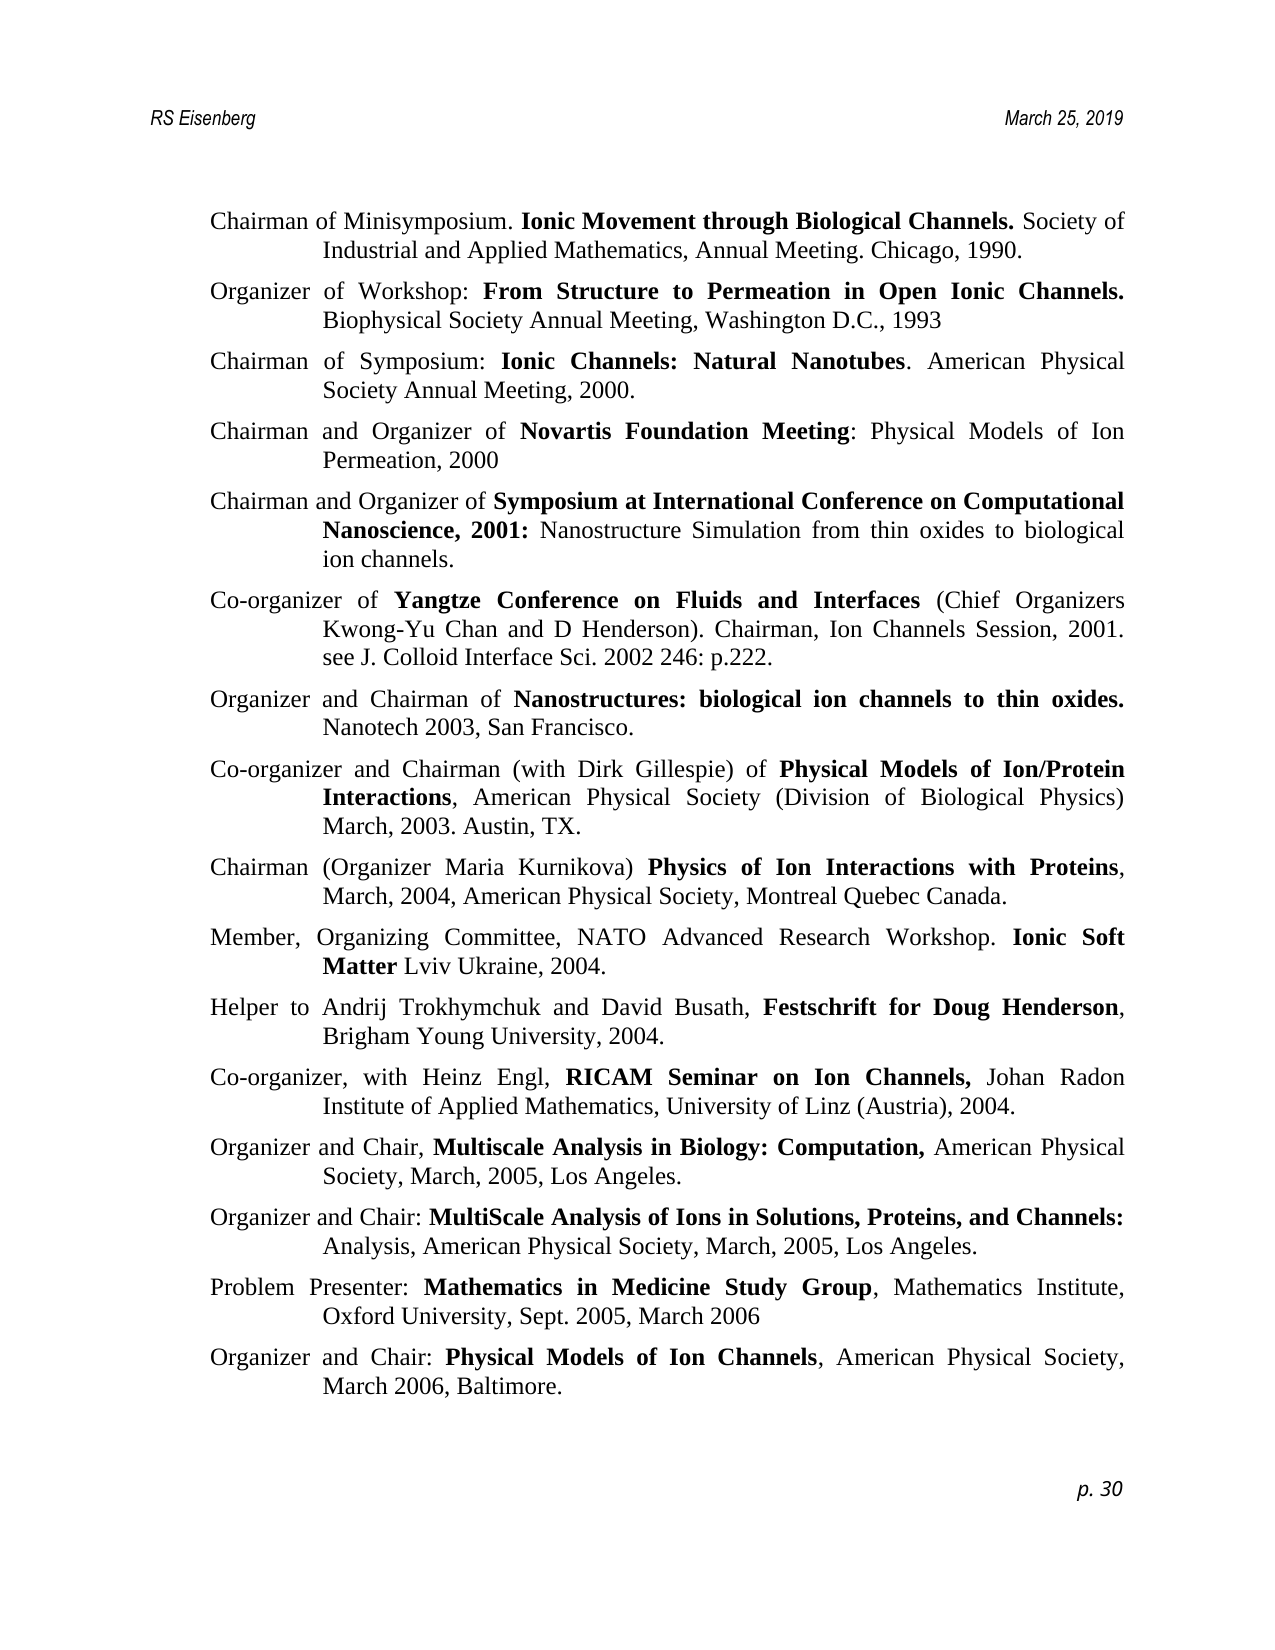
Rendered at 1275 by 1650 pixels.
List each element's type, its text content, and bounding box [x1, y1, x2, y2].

text Organizer and Chairman of Nanostructures: biological ion channels to thin oxides. Nanotech 2003, San Francisco. [210, 684, 1125, 741]
text Chairman of Minisymposium. Ionic Movement through Biological Channels. Society of Industrial and Applied Mathematics, Annual Meeting. Chicago, 1990. [210, 206, 1125, 264]
text Organizer and Chair, Multiscale Analysis in Biology: Computation, American Physical Society, March, 2005, Los Angeles. [210, 1132, 1125, 1190]
text Organizer of Workshop: From Structure to Permeation in Open Ionic Channels. Biophysical Society Annual Meeting, Washington D.C., 1993 [210, 276, 1125, 334]
text Chairman and Organizer of Symposium at International Conference on Computational Nanoscience, 2001: Nanostructure Simulation from thin oxides to biological ion channels. [210, 486, 1125, 572]
text Chairman of Symposium: Ionic Channels: Natural Nanotubes. American Physical Society Annual Meeting, 2000. [210, 346, 1125, 404]
text Organizer and Chair: MultiScale Analysis of Ions in Solutions, Proteins, and Channels: Analysis, American Physical Society, March, 2005, Los Angeles. [210, 1202, 1125, 1260]
text Co-organizer, with Heinz Engl, RICAM Seminar on Ion Channels, Johan Radon Institute of Applied Mathematics, University of Linz (Austria), 2004. [210, 1062, 1125, 1120]
text Chairman and Organizer of Novartis Foundation Meeting: Physical Models of Ion Permeation, 2000 [210, 416, 1125, 474]
text Co-organizer of Yangtze Conference on Fluids and Interfaces (Chief Organizers Kwong-Yu Chan and D Henderson). Chairman, Ion Channels Session, 2001. see J. Colloid Interface Sci. 2002 246: p.222. [210, 585, 1125, 671]
text Co-organizer and Chairman (with Dirk Gillespie) of Physical Models of Ion/Protein Interactions, American Physical Society (Division of Biological Physics) March, 2003. Austin, TX. [210, 754, 1125, 840]
text Organizer and Chair: Physical Models of Ion Channels, American Physical Society, March 2006, Baltimore. [210, 1342, 1125, 1400]
text Chairman (Organizer Maria Kurnikova) Physics of Ion Interactions with Proteins, March, 2004, American Physical Society, Montreal Quebec Canada. [210, 852, 1125, 910]
text Member, Organizing Committee, NATO Advanced Research Workshop. Ionic Soft Matter Lviv Ukraine, 2004. [210, 922, 1125, 980]
text Problem Presenter: Mathematics in Medicine Study Group, Mathematics Institute, Oxford University, Sept. 2005, March 2006 [210, 1272, 1125, 1330]
text Helper to Andrij Trokhymchuk and David Busath, Festschrift for Doug Henderson, Brigham Young University, 2004. [210, 992, 1125, 1050]
